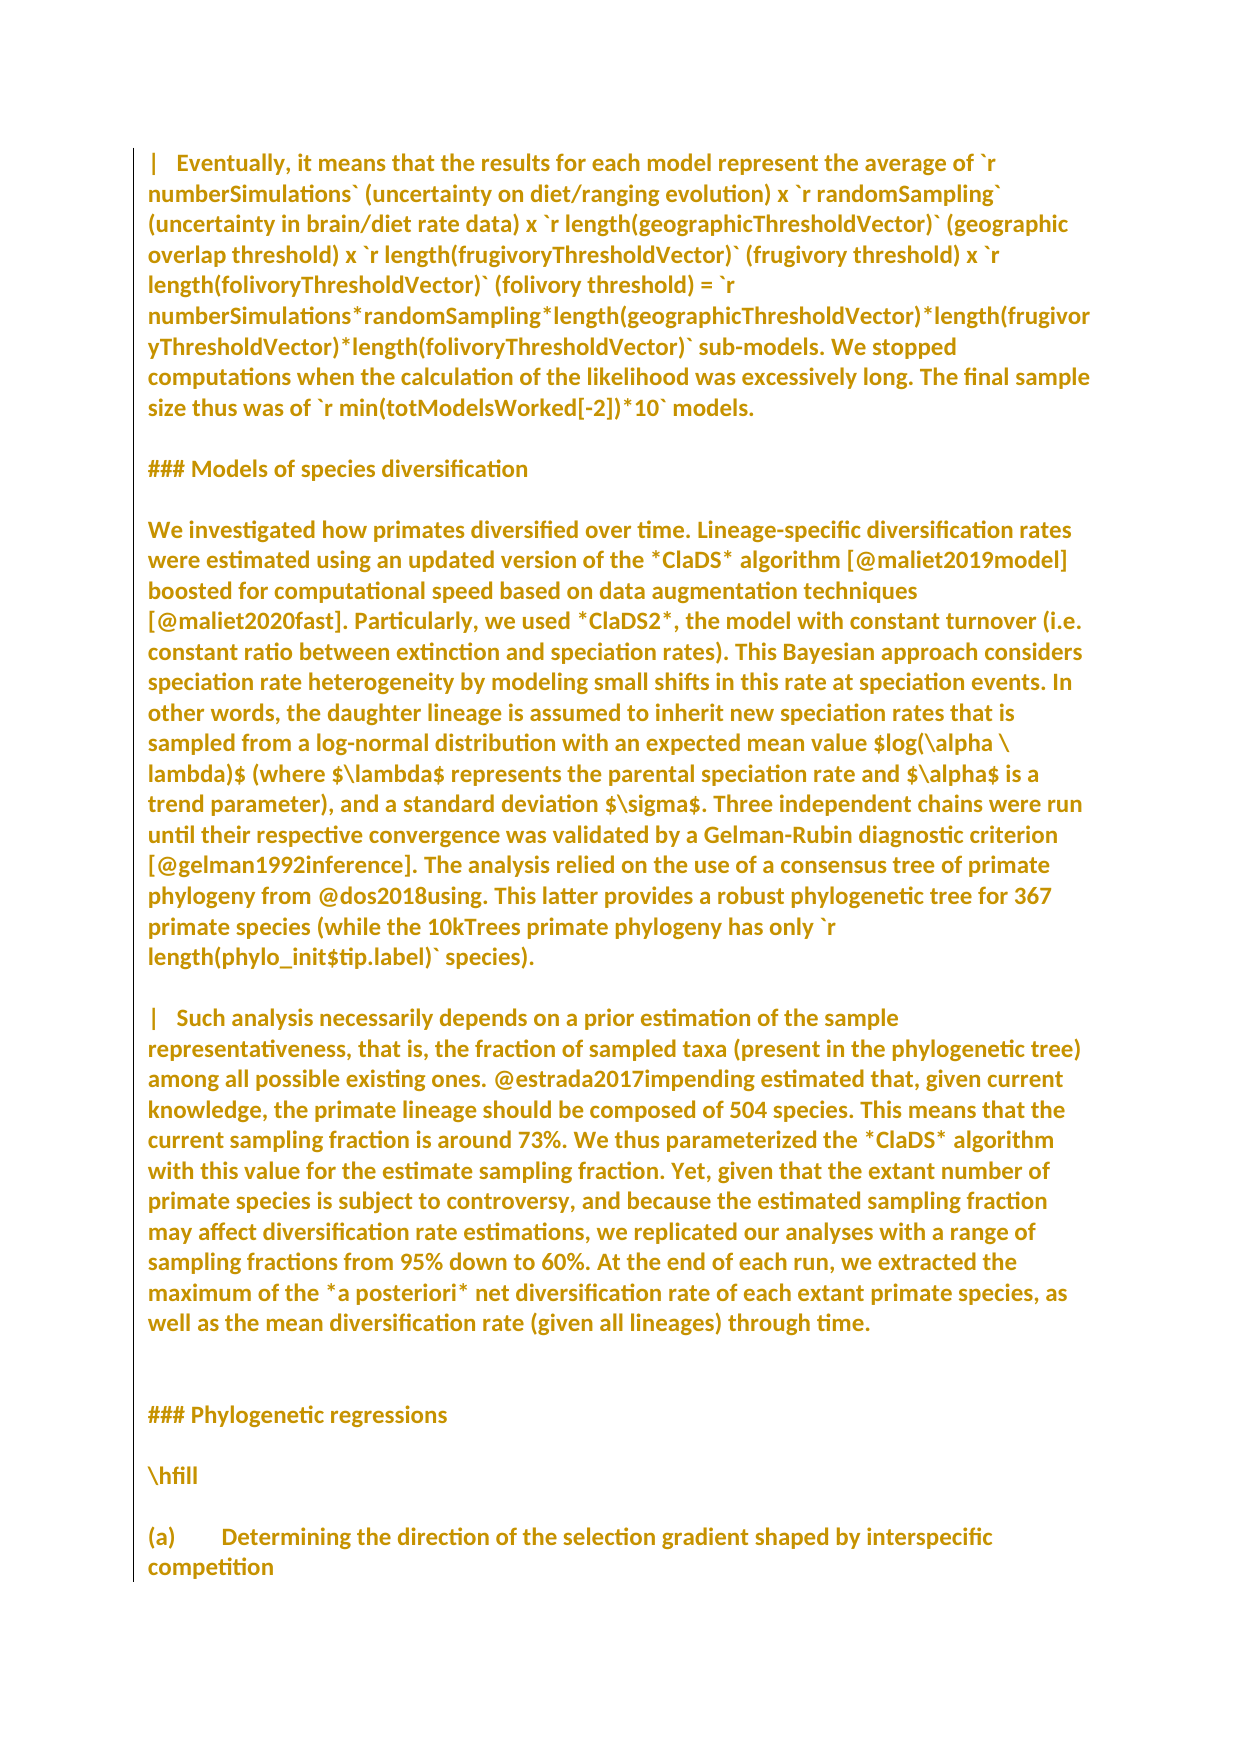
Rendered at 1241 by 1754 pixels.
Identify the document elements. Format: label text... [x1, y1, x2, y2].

text | Eventually, it means that the results for each model represent the average of `r numberSimulations` (uncertainty on diet/ranging evolution) x `r randomSampling` (uncertainty in brain/diet rate data) x `r length(geographicThresholdVector)` (geographic overlap threshold) x `r length(frugivoryThresholdVector)` (frugivory threshold) x `r length(folivoryThresholdVector)` (folivory threshold) = `r numberSimulations*randomSampling*length(geographicThresholdVector)*length(frugivoryThresholdVector)*length(folivoryThresholdVector)` sub-models. We stopped computations when the calculation of the likelihood was excessively long. The final sample size thus was of `r min(totModelsWorked[-2])*10` models. [148, 148, 1093, 422]
text \hfill [148, 1460, 1093, 1491]
text (a) Determining the direction of the selection gradient shaped by interspecific competition [148, 1521, 1093, 1582]
text | Such analysis necessarily depends on a prior estimation of the sample representativeness, that is, the fraction of sampled taxa (present in the phylogenetic tree) among all possible existing ones. @estrada2017impending estimated that, given current knowledge, the primate lineage should be composed of 504 species. This means that the current sampling fraction is around 73%. We thus parameterized the *ClaDS* algorithm with this value for the estimate sampling fraction. Yet, given that the extant number of primate species is subject to controversy, and because the estimated sampling fraction may affect diversification rate estimations, we replicated our analyses with a range of sampling fractions from 95% down to 60%. At the end of each run, we extracted the maximum of the *a posteriori* net diversification rate of each extant primate species, as well as the mean diversification rate (given all lineages) through time. [148, 1002, 1093, 1338]
text We investigated how primates diversified over time. Lineage-specific diversification rates were estimated using an updated version of the *ClaDS* algorithm [@maliet2019model] boosted for computational speed based on data augmentation techniques [@maliet2020fast]. Particularly, we used *ClaDS2*, the model with constant turnover (i.e. constant ratio between extinction and speciation rates). This Bayesian approach considers speciation rate heterogeneity by modeling small shifts in this rate at speciation events. In other words, the daughter lineage is assumed to inherit new speciation rates that is sampled from a log-normal distribution with an expected mean value $log(\alpha \lambda)$ (where $\lambda$ represents the parental speciation rate and $\alpha$ is a trend parameter), and a standard deviation $\sigma$. Three independent chains were run until their respective convergence was validated by a Gelman-Rubin diagnostic criterion [@gelman1992inference]. The analysis relied on the use of a consensus tree of primate phylogeny from @dos2018using. This latter provides a robust phylogenetic tree for 367 primate species (while the 10kTrees primate phylogeny has only `r length(phylo_init$tip.label)` species). [148, 514, 1093, 972]
text ### Phylogenetic regressions [148, 1399, 1093, 1429]
text ### Models of species diversification [148, 453, 1093, 483]
